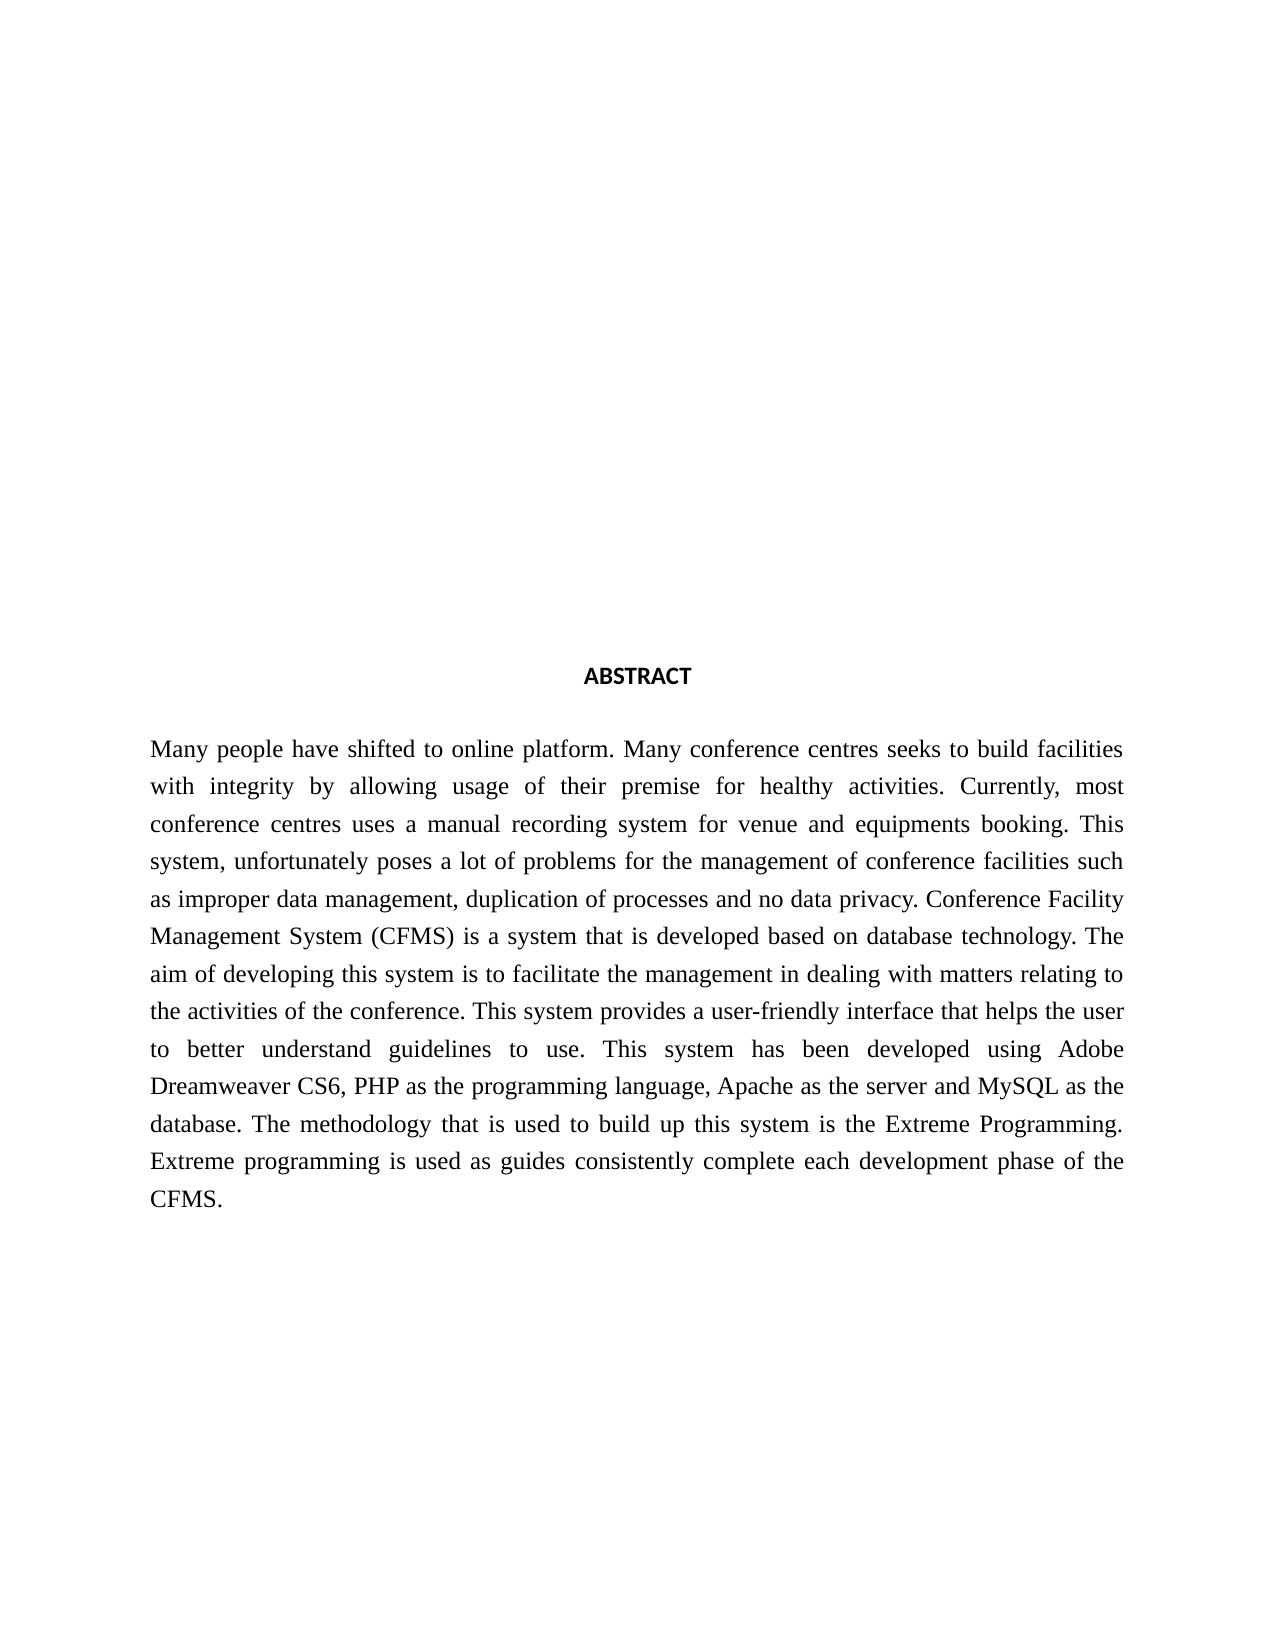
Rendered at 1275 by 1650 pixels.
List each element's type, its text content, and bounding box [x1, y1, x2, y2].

text Many people have shifted to online platform. Many conference centres seeks to build facilities with integrity by allowing usage of their premise for healthy activities. Currently, most conference centres uses a manual recording system for venue and equipments booking. This system, unfortunately poses a lot of problems for the management of conference facilities such as improper data management, duplication of processes and no data privacy. Conference Facility Management System (CFMS) is a system that is developed based on database technology. The aim of developing this system is to facilitate the management in dealing with matters relating to the activities of the conference. This system provides a user-friendly interface that helps the user to better understand guidelines to use. This system has been developed using Adobe Dreamweaver CS6, PHP as the programming language, Apache as the server and MySQL as the database. The methodology that is used to build up this system is the Extreme Programming. Extreme programming is used as guides consistently complete each development phase of the CFMS. [150, 727, 1125, 1214]
text ABSTRACT [150, 662, 1125, 689]
